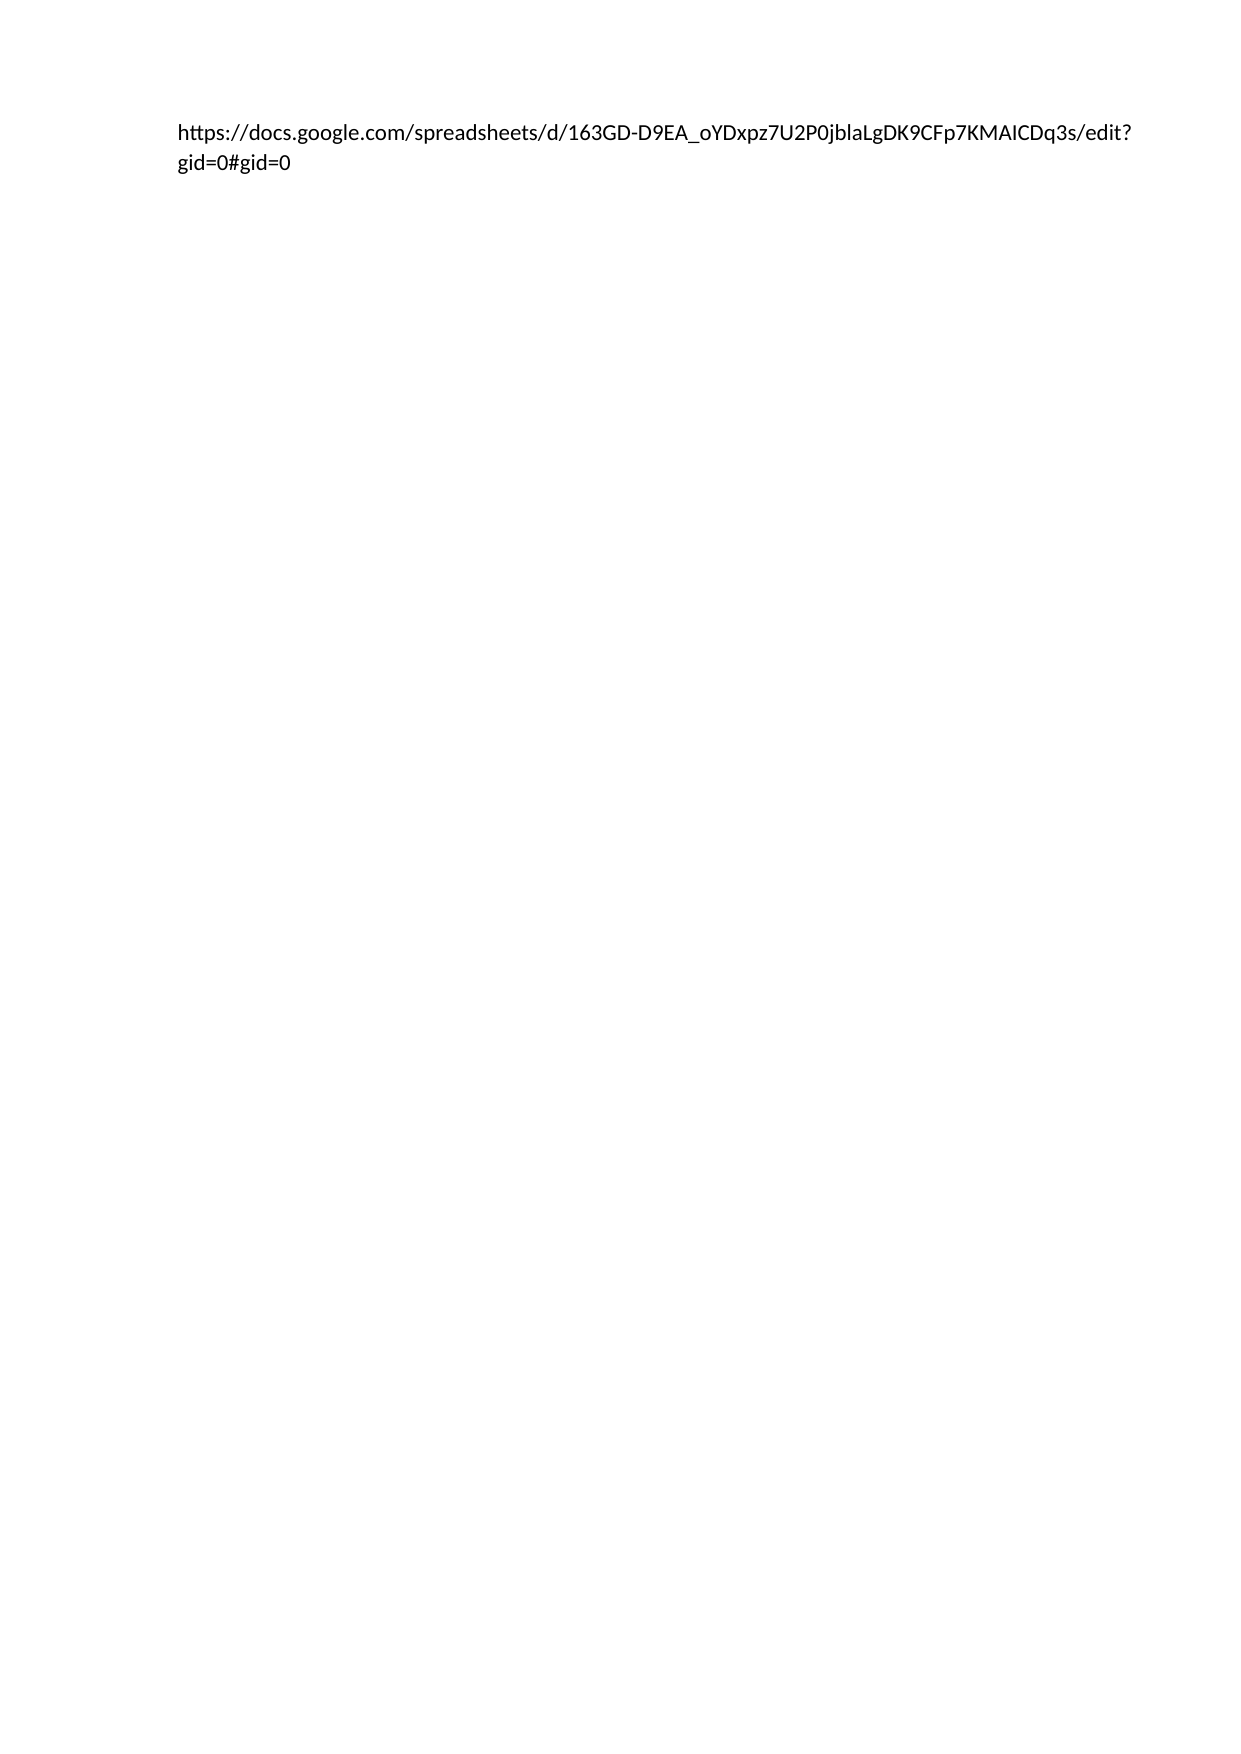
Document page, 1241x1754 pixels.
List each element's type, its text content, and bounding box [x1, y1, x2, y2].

text https://docs.google.com/spreadsheets/d/163GD-D9EA_oYDxpz7U2P0jblaLgDK9CFp7KMAICDq3s/edit?gid=0#gid=0 [177, 118, 1152, 176]
